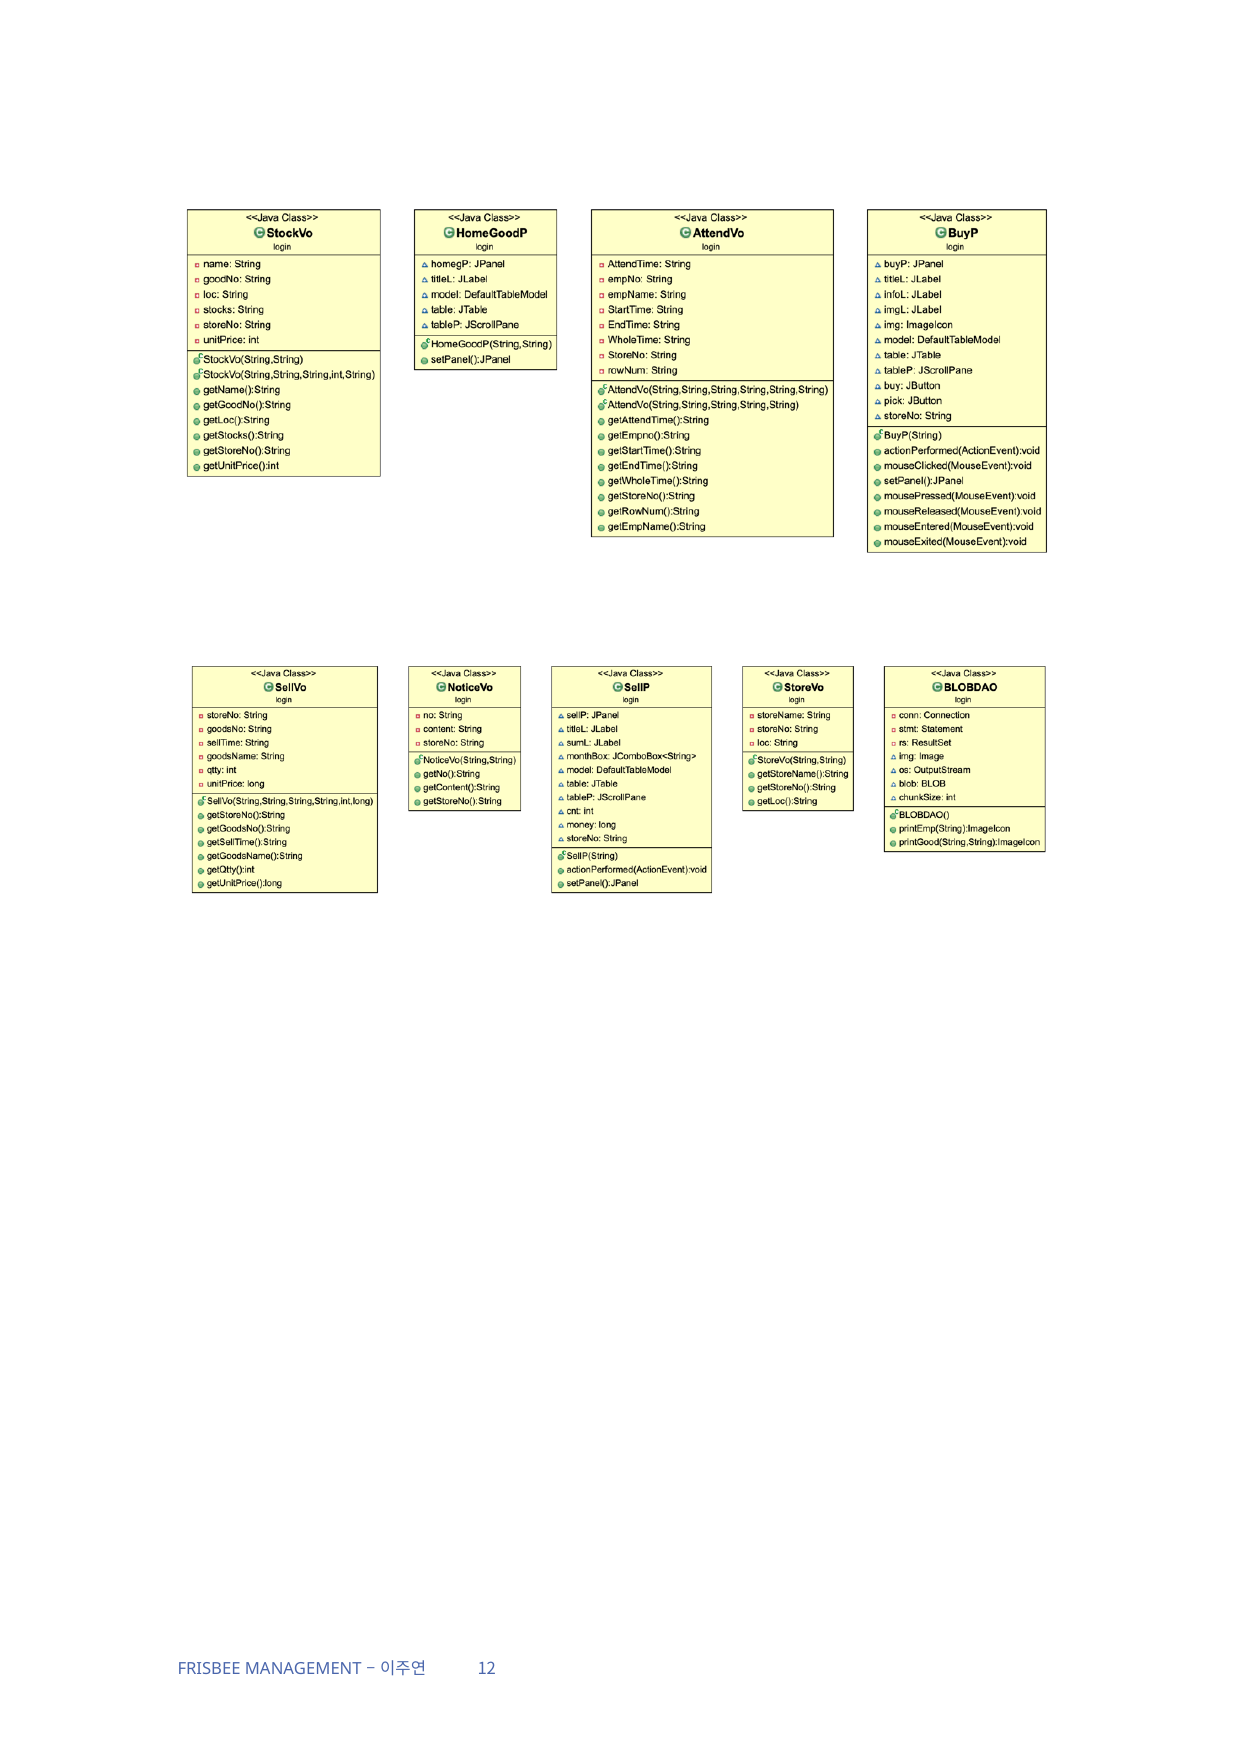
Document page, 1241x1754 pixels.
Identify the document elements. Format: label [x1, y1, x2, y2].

picture [177, 206, 1063, 650]
picture [177, 663, 1063, 996]
